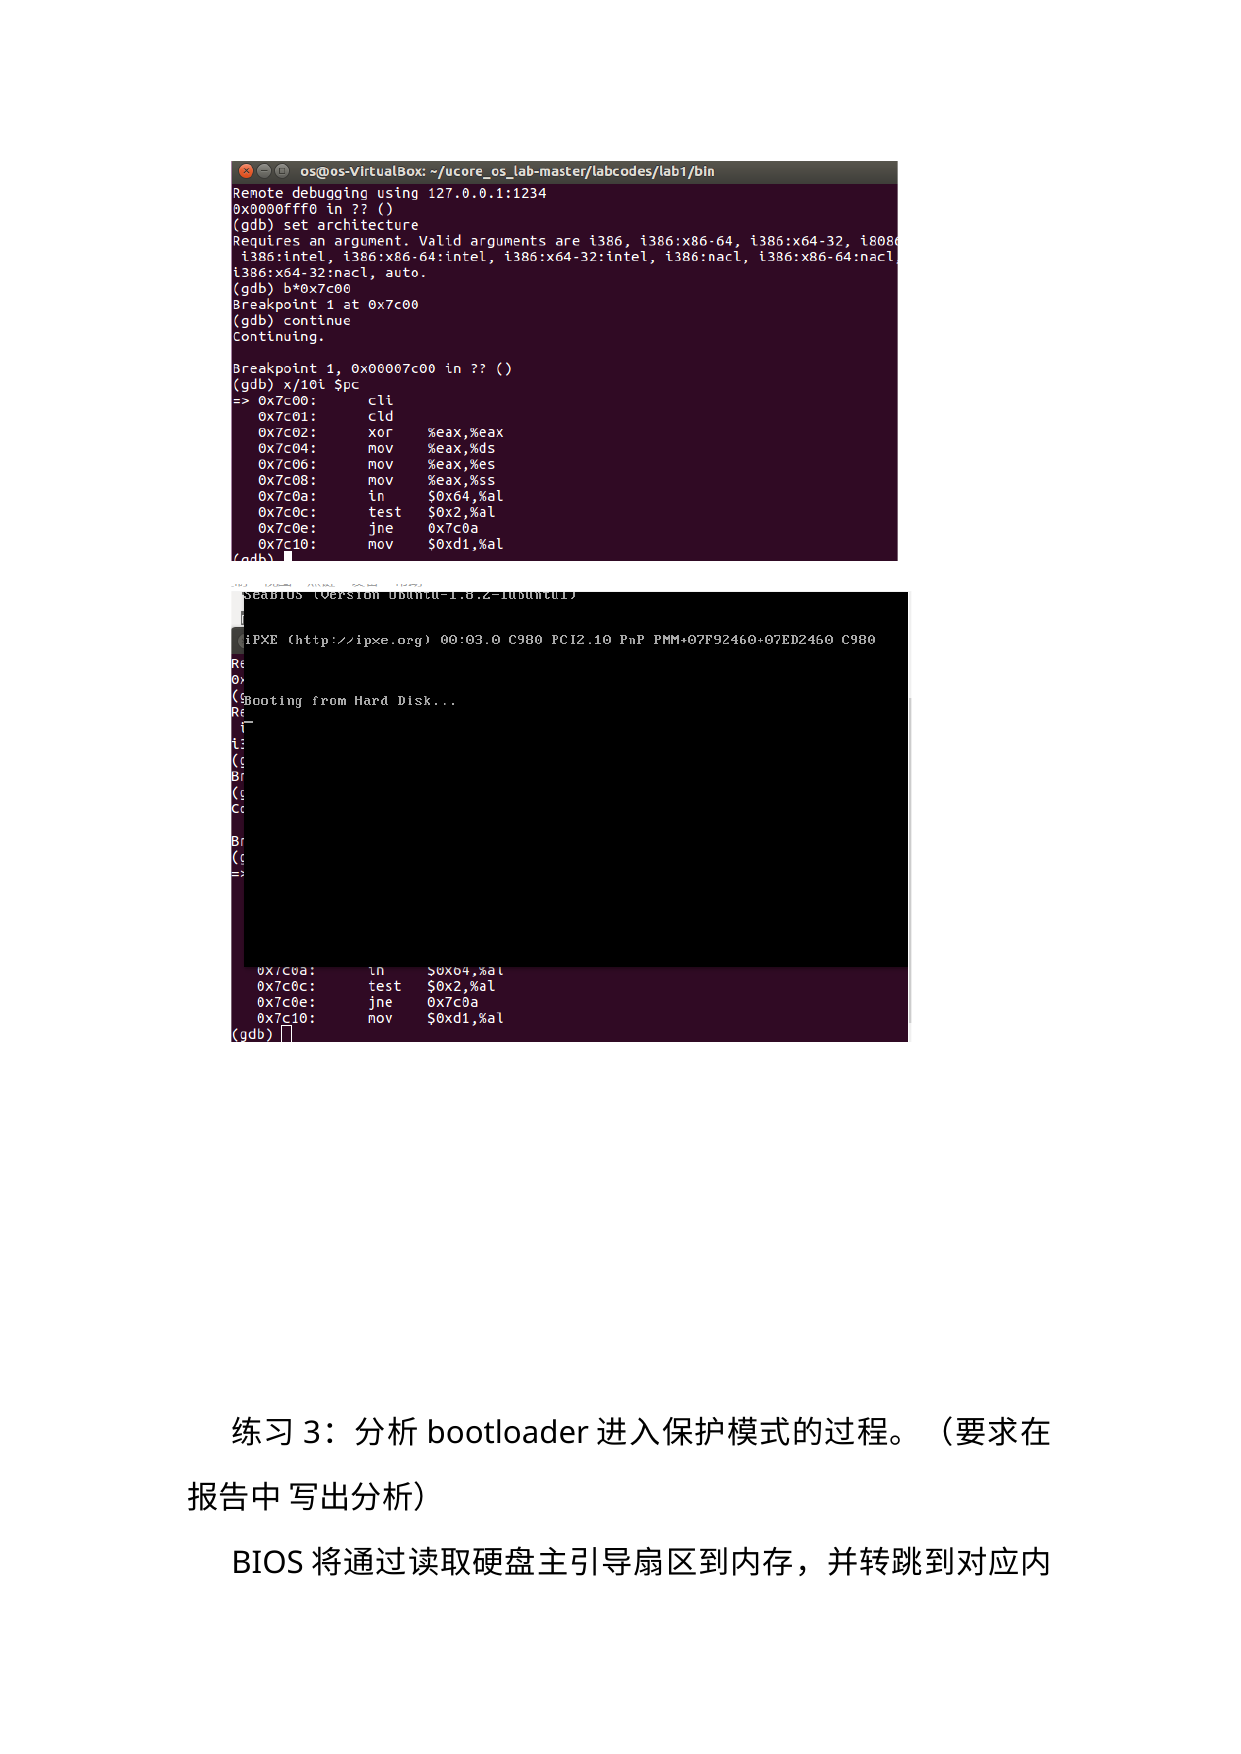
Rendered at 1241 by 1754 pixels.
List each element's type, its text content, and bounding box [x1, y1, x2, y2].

picture [231, 161, 898, 561]
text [187, 1527, 1053, 1592]
text 练习3：分析bootloader进入保护模式的过程。（要求在报告中 写出分析） [187, 1397, 1053, 1527]
picture [231, 584, 912, 1042]
